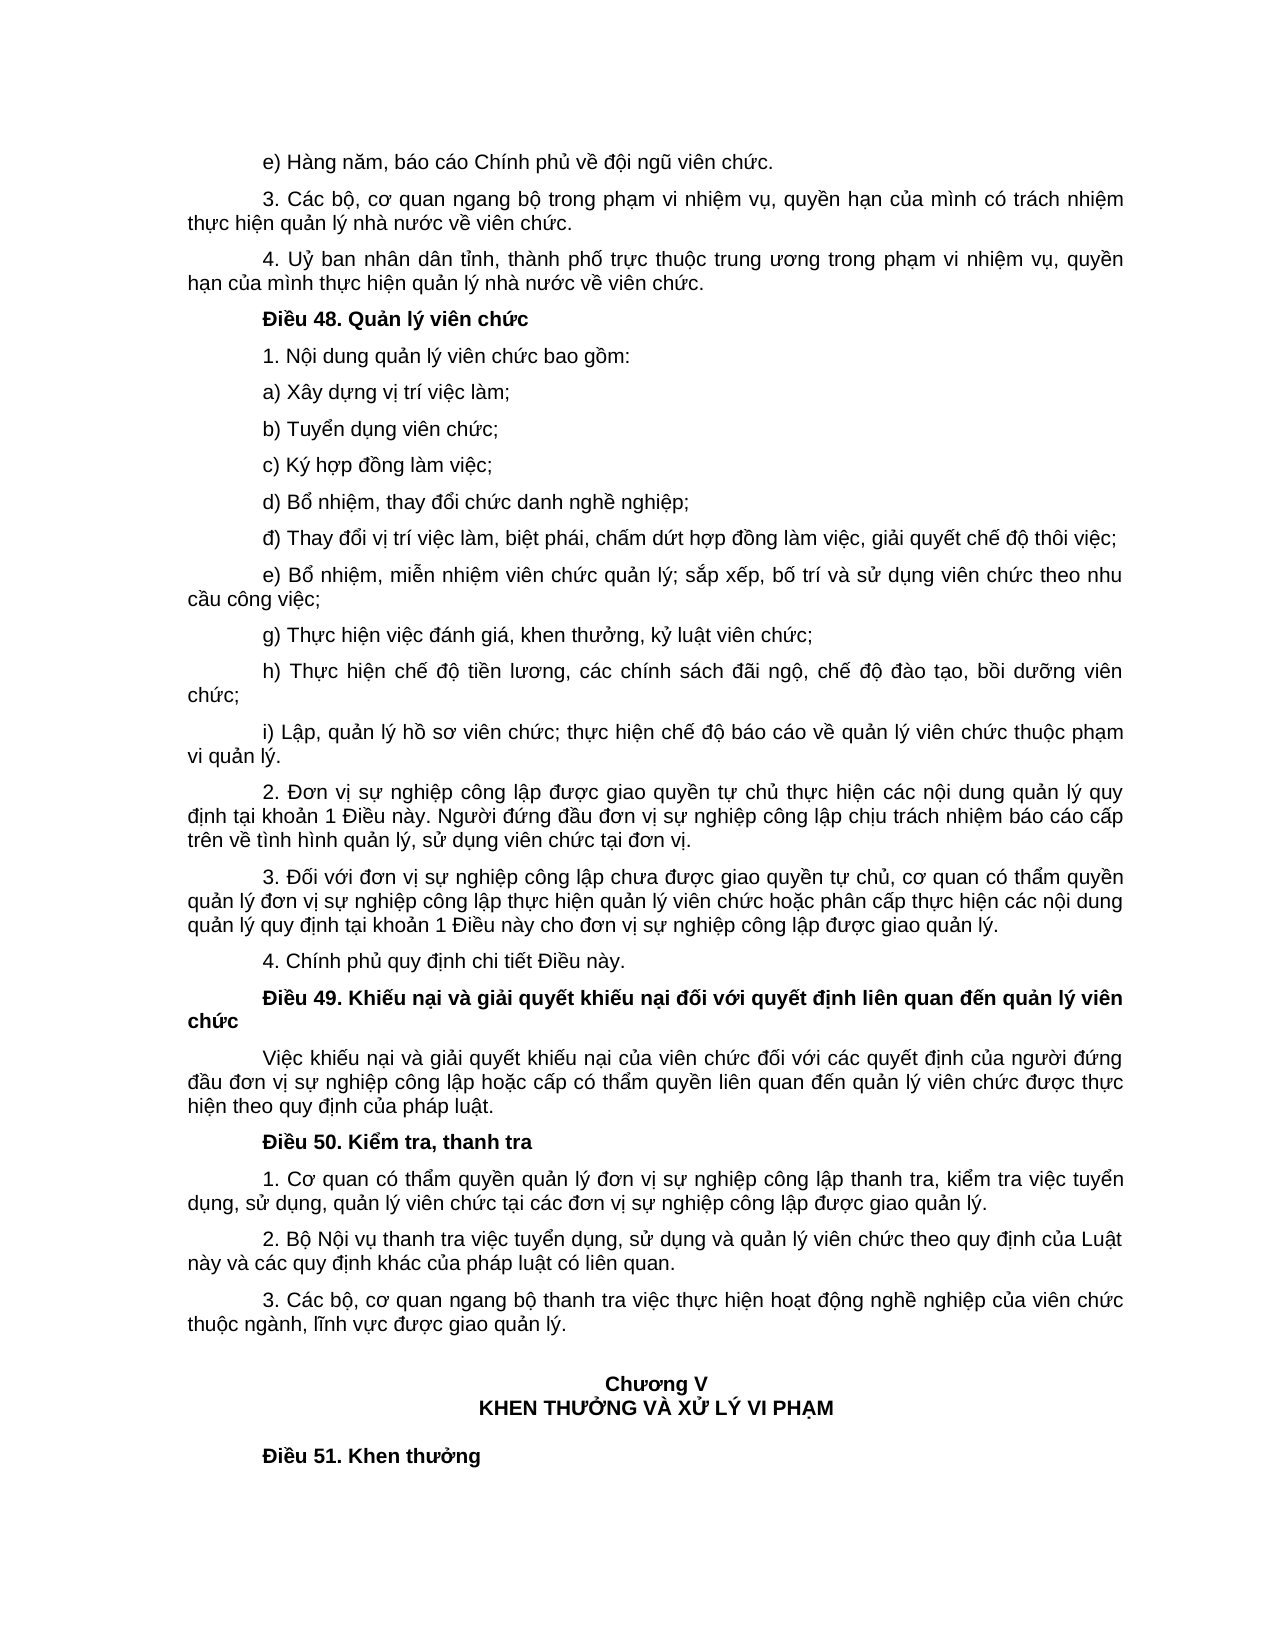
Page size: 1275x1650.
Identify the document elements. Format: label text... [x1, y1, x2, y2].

text 3. Các bộ, cơ quan ngang bộ thanh tra việc thực hiện hoạt động nghề nghiệp của viên chức thuộc ngành, lĩnh vực được giao quản lý. [187, 1287, 1125, 1335]
text 4. Chính phủ quy định chi tiết Điều này. [187, 949, 1125, 973]
text c) Ký hợp đồng làm việc; [187, 453, 1125, 477]
text Điều 48. Quản lý viên chức [187, 307, 1125, 331]
text 1. Cơ quan có thẩm quyền quản lý đơn vị sự nghiệp công lập thanh tra, kiểm tra việc tuyển dụng, sử dụng, quản lý viên chức tại các đơn vị sự nghiệp công lập được giao quản lý. [187, 1167, 1125, 1214]
text 2. Đơn vị sự nghiệp công lập được giao quyền tự chủ thực hiện các nội dung quản lý quy định tại khoản 1 Điều này. Người đứng đầu đơn vị sự nghiệp công lập chịu trách nhiệm báo cáo cấp trên về tình hình quản lý, sử dụng viên chức tại đơn vị. [187, 780, 1125, 852]
text 3. Đối với đơn vị sự nghiệp công lập chưa được giao quyền tự chủ, cơ quan có thẩm quyền quản lý đơn vị sự nghiệp công lập thực hiện quản lý viên chức hoặc phân cấp thực hiện các nội dung quản lý quy định tại khoản 1 Điều này cho đơn vị sự nghiệp công lập được giao quản lý. [187, 864, 1125, 936]
text 1. Nội dung quản lý viên chức bao gồm: [187, 344, 1125, 368]
text i) Lập, quản lý hồ sơ viên chức; thực hiện chế độ báo cáo về quản lý viên chức thuộc phạm vi quản lý. [187, 720, 1125, 768]
text h) Thực hiện chế độ tiền lương, các chính sách đãi ngộ, chế độ đào tạo, bồi dưỡng viên chức; [187, 659, 1125, 707]
text đ) Thay đổi vị trí việc làm, biệt phái, chấm dứt hợp đồng làm việc, giải quyết chế độ thôi việc; [187, 526, 1125, 550]
text e) Hàng năm, báo cáo Chính phủ về đội ngũ viên chức. [187, 150, 1125, 174]
text d) Bổ nhiệm, thay đổi chức danh nghề nghiệp; [187, 489, 1125, 513]
text Điều 51. Khen thưởng [187, 1444, 1125, 1468]
text Điều 49. Khiếu nại và giải quyết khiếu nại đối với quyết định liên quan đến quản lý viên chức [187, 985, 1125, 1033]
text 2. Bộ Nội vụ thanh tra việc tuyển dụng, sử dụng và quản lý viên chức theo quy định của Luật này và các quy định khác của pháp luật có liên quan. [187, 1227, 1125, 1275]
text Điều 50. Kiểm tra, thanh tra [187, 1130, 1125, 1154]
text Chương V [187, 1372, 1125, 1396]
text b) Tuyển dụng viên chức; [187, 417, 1125, 441]
text g) Thực hiện việc đánh giá, khen thưởng, kỷ luật viên chức; [187, 623, 1125, 647]
text KHEN THƯỞNG VÀ XỬ LÝ VI PHẠM [187, 1396, 1125, 1420]
text e) Bổ nhiệm, miễn nhiệm viên chức quản lý; sắp xếp, bố trí và sử dụng viên chức theo nhu cầu công việc; [187, 562, 1125, 610]
text 4. Uỷ ban nhân dân tỉnh, thành phố trực thuộc trung ương trong phạm vi nhiệm vụ, quyền hạn của mình thực hiện quản lý nhà nước về viên chức. [187, 247, 1125, 295]
text Việc khiếu nại và giải quyết khiếu nại của viên chức đối với các quyết định của người đứng đầu đơn vị sự nghiệp công lập hoặc cấp có thẩm quyền liên quan đến quản lý viên chức được thực hiện theo quy định của pháp luật. [187, 1046, 1125, 1118]
text a) Xây dựng vị trí việc làm; [187, 380, 1125, 404]
text 3. Các bộ, cơ quan ngang bộ trong phạm vi nhiệm vụ, quyền hạn của mình có trách nhiệm thực hiện quản lý nhà nước về viên chức. [187, 186, 1125, 234]
